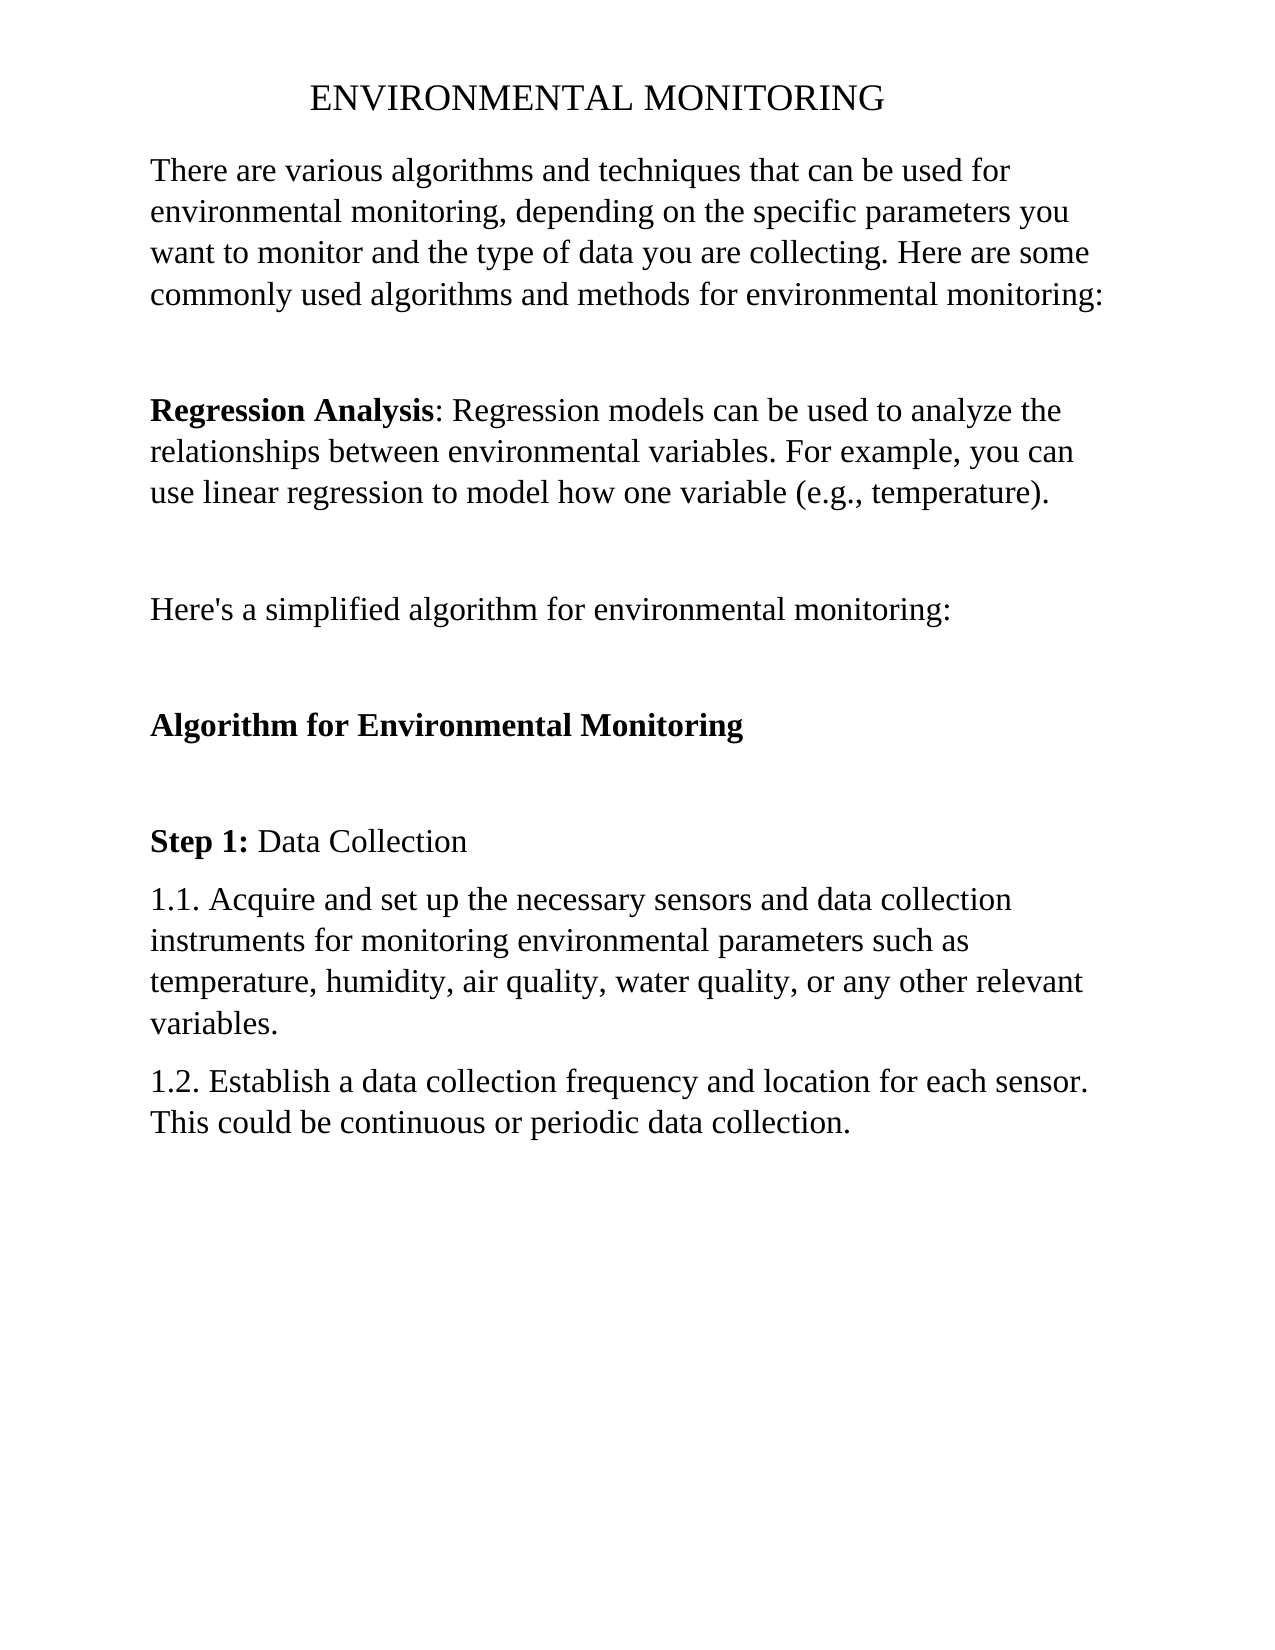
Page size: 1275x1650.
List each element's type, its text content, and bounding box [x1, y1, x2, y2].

text Here's a simplified algorithm for environmental monitoring: [150, 589, 1125, 627]
text Regression Analysis: Regression models can be used to analyze the relationships between environmental variables. For example, you can use linear regression to model how one variable (e.g., temperature). [150, 390, 1125, 511]
text 1.1. Acquire and set up the necessary sensors and data collection instruments for monitoring environmental parameters such as temperature, humidity, air quality, water quality, or any other relevant variables. [150, 879, 1125, 1041]
text Step 1: Data Collection [150, 821, 1125, 859]
text There are various algorithms and techniques that can be used for environmental monitoring, depending on the specific parameters you want to monitor and the type of data you are collecting. Here are some commonly used algorithms and methods for environmental monitoring: [150, 150, 1125, 312]
text 1.2. Establish a data collection frequency and location for each sensor. This could be continuous or periodic data collection. [150, 1061, 1125, 1141]
text Algorithm for Environmental Monitoring [150, 705, 1125, 743]
